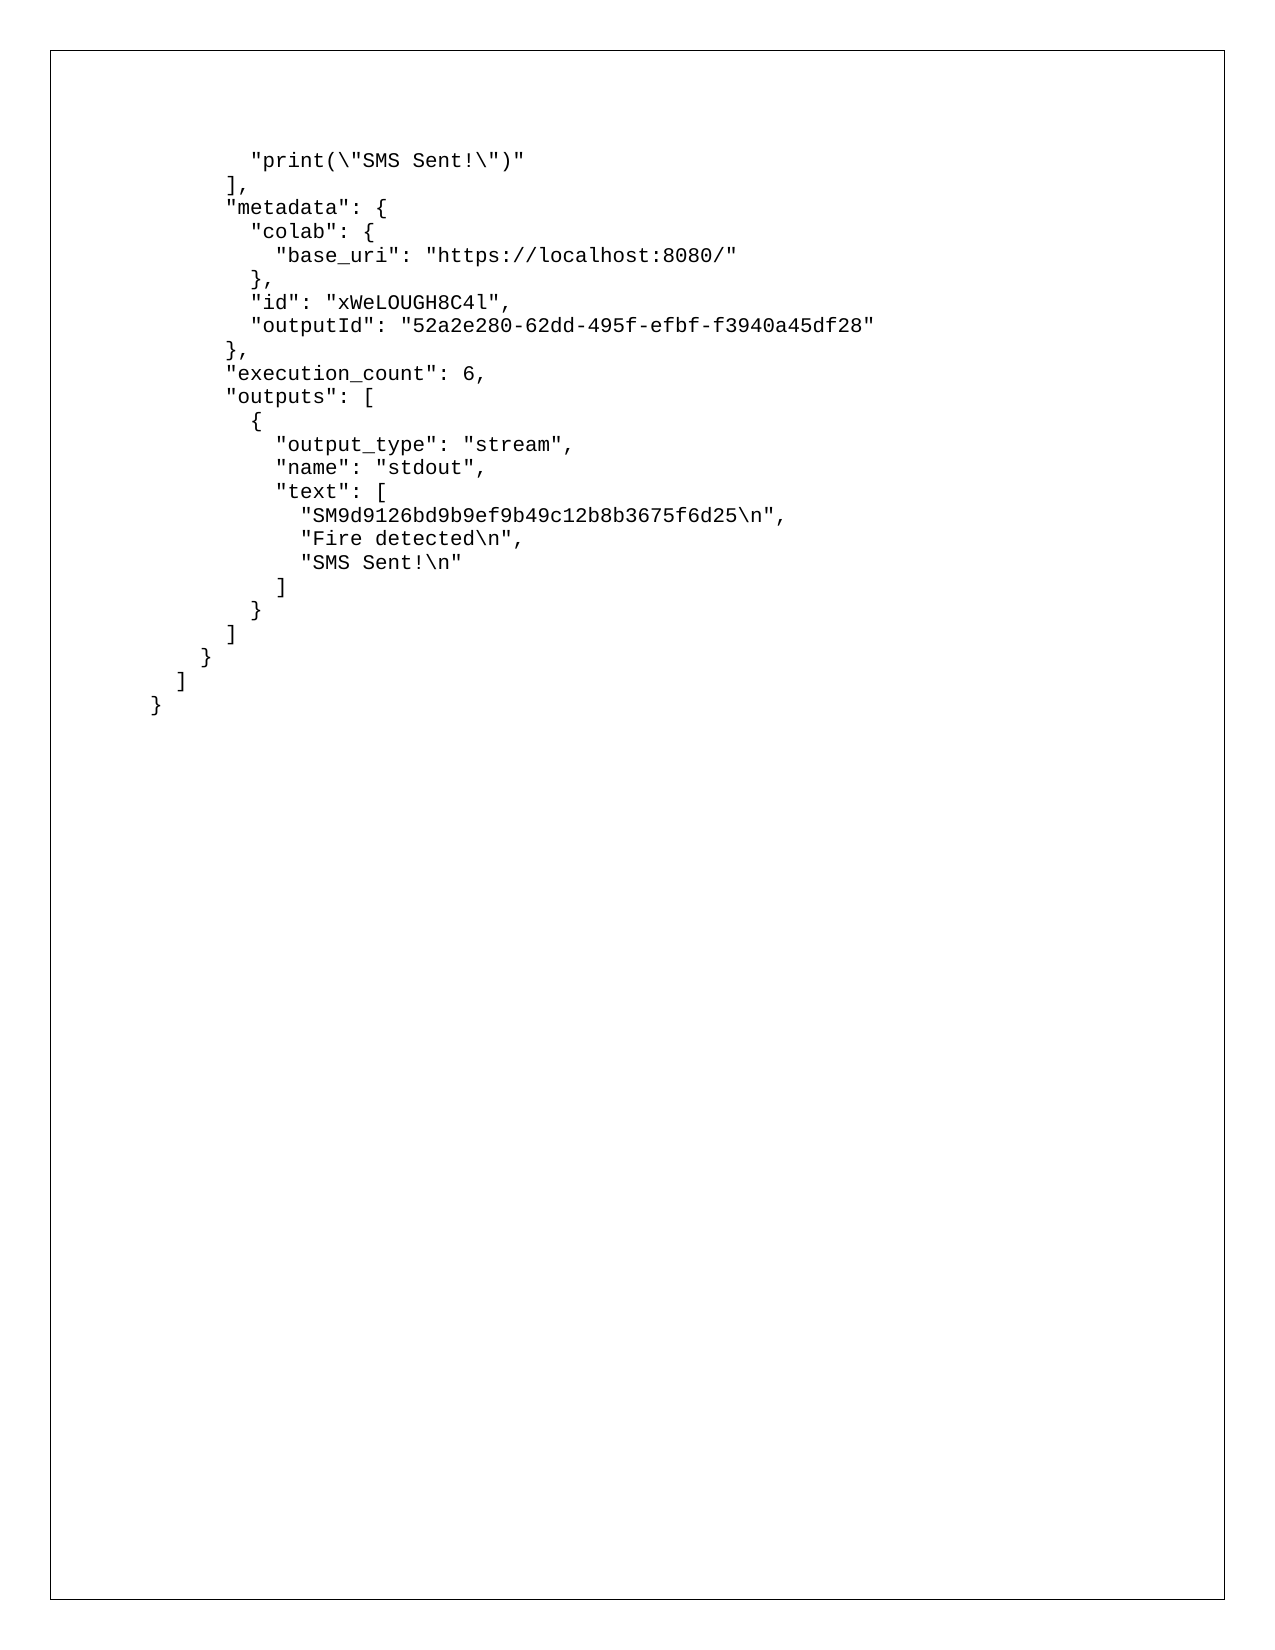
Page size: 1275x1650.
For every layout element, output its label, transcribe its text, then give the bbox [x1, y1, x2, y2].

text } [150, 599, 1125, 623]
text "id": "xWeLOUGH8C4l", [150, 292, 1125, 316]
text "SM9d9126bd9b9ef9b49c12b8b3675f6d25\n", [150, 505, 1125, 528]
text ] [150, 623, 1125, 647]
text ] [150, 576, 1125, 599]
text "colab": { [150, 221, 1125, 244]
text }, [150, 339, 1125, 363]
text "base_uri": "https://localhost:8080/" [150, 244, 1125, 268]
text "name": "stdout", [150, 457, 1125, 481]
text "Fire detected\n", [150, 528, 1125, 552]
text "outputs": [ [150, 386, 1125, 410]
text "text": [ [150, 481, 1125, 505]
text "outputId": "52a2e280-62dd-495f-efbf-f3940a45df28" [150, 316, 1125, 339]
text } [150, 647, 1125, 670]
text }, [150, 268, 1125, 292]
text ], [150, 174, 1125, 197]
text "SMS Sent!\n" [150, 552, 1125, 576]
text "print(\"SMS Sent!\")" [150, 150, 1125, 174]
text } [150, 694, 1125, 717]
text ] [150, 670, 1125, 694]
text "output_type": "stream", [150, 434, 1125, 457]
text "execution_count": 6, [150, 363, 1125, 386]
text "metadata": { [150, 197, 1125, 221]
text { [150, 410, 1125, 434]
